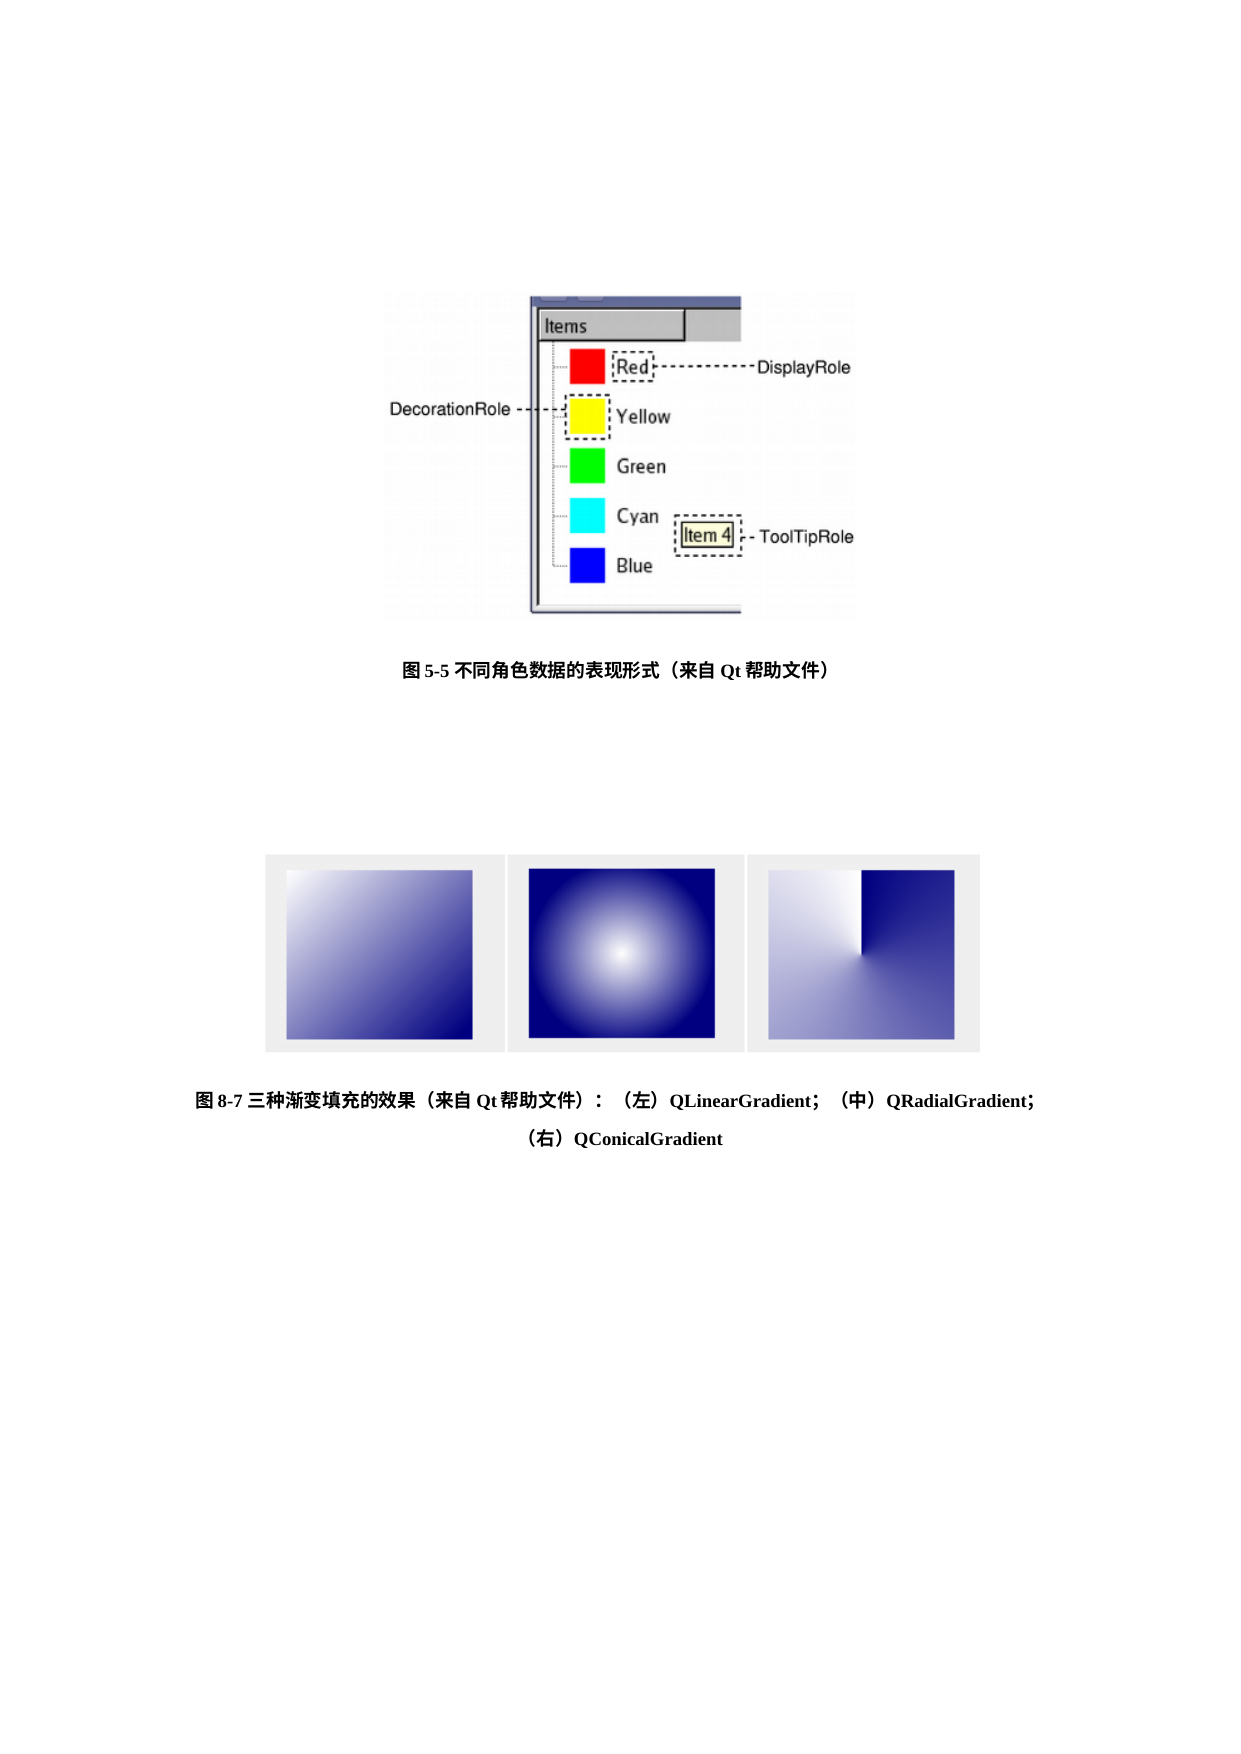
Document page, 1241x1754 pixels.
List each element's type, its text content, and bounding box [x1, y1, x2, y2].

text 图5-5 不同角色数据的表现形式（来自Qt帮助文件） [187, 653, 1053, 686]
text 图8-7 三种渐变填充的效果（来自Qt帮助文件）：（左）QLinearGradient；（中）QRadialGradient；（右）QConicalGradient [187, 1083, 1053, 1153]
picture [383, 292, 857, 621]
picture [260, 852, 980, 1058]
